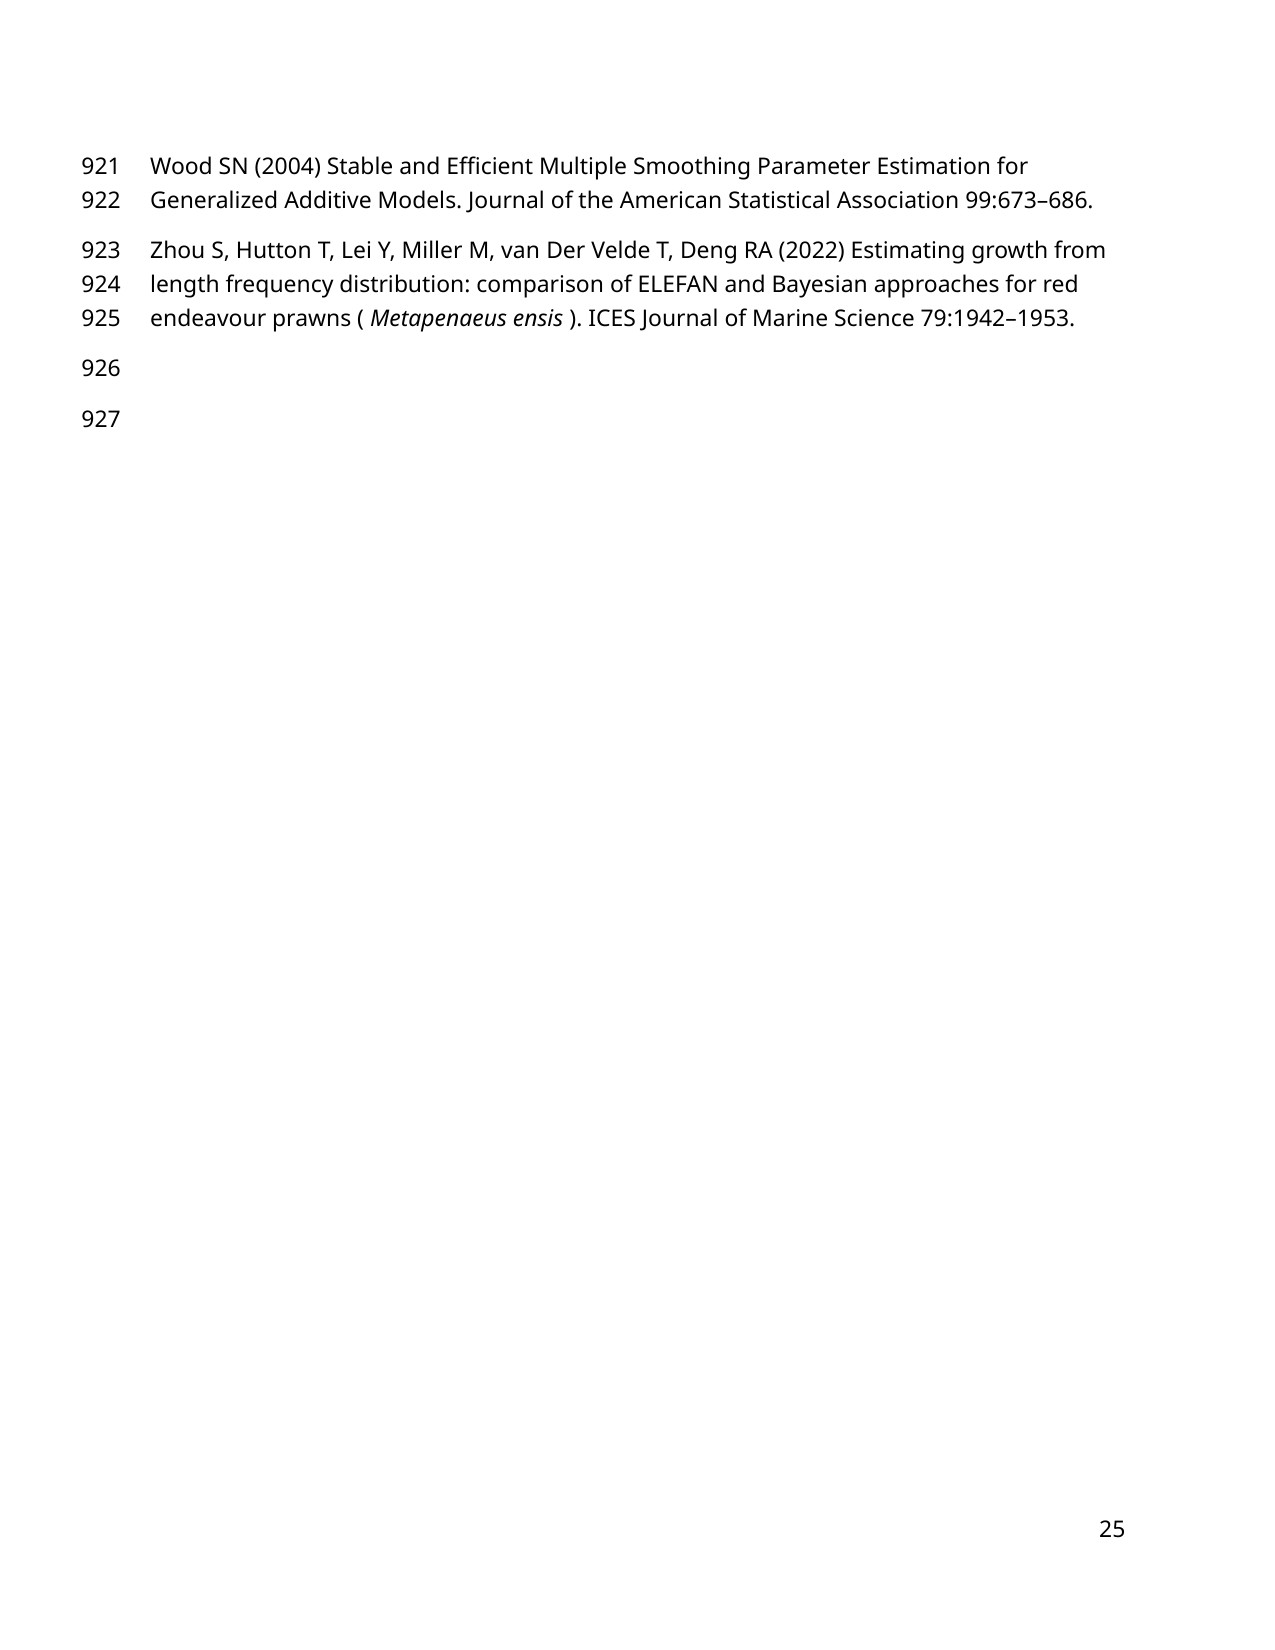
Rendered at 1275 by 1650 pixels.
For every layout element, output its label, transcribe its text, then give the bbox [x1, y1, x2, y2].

text Zhou S, Hutton T, Lei Y, Miller M, van Der Velde T, Deng RA (2022) Estimating growth from length frequency distribution: comparison of ELEFAN and Bayesian approaches for red endeavour prawns ( Metapenaeus ensis ). ICES Journal of Marine Science 79:1942–1953. [150, 234, 1125, 333]
text Wood SN (2004) Stable and Efficient Multiple Smoothing Parameter Estimation for Generalized Additive Models. Journal of the American Statistical Association 99:673–686. [150, 150, 1125, 215]
